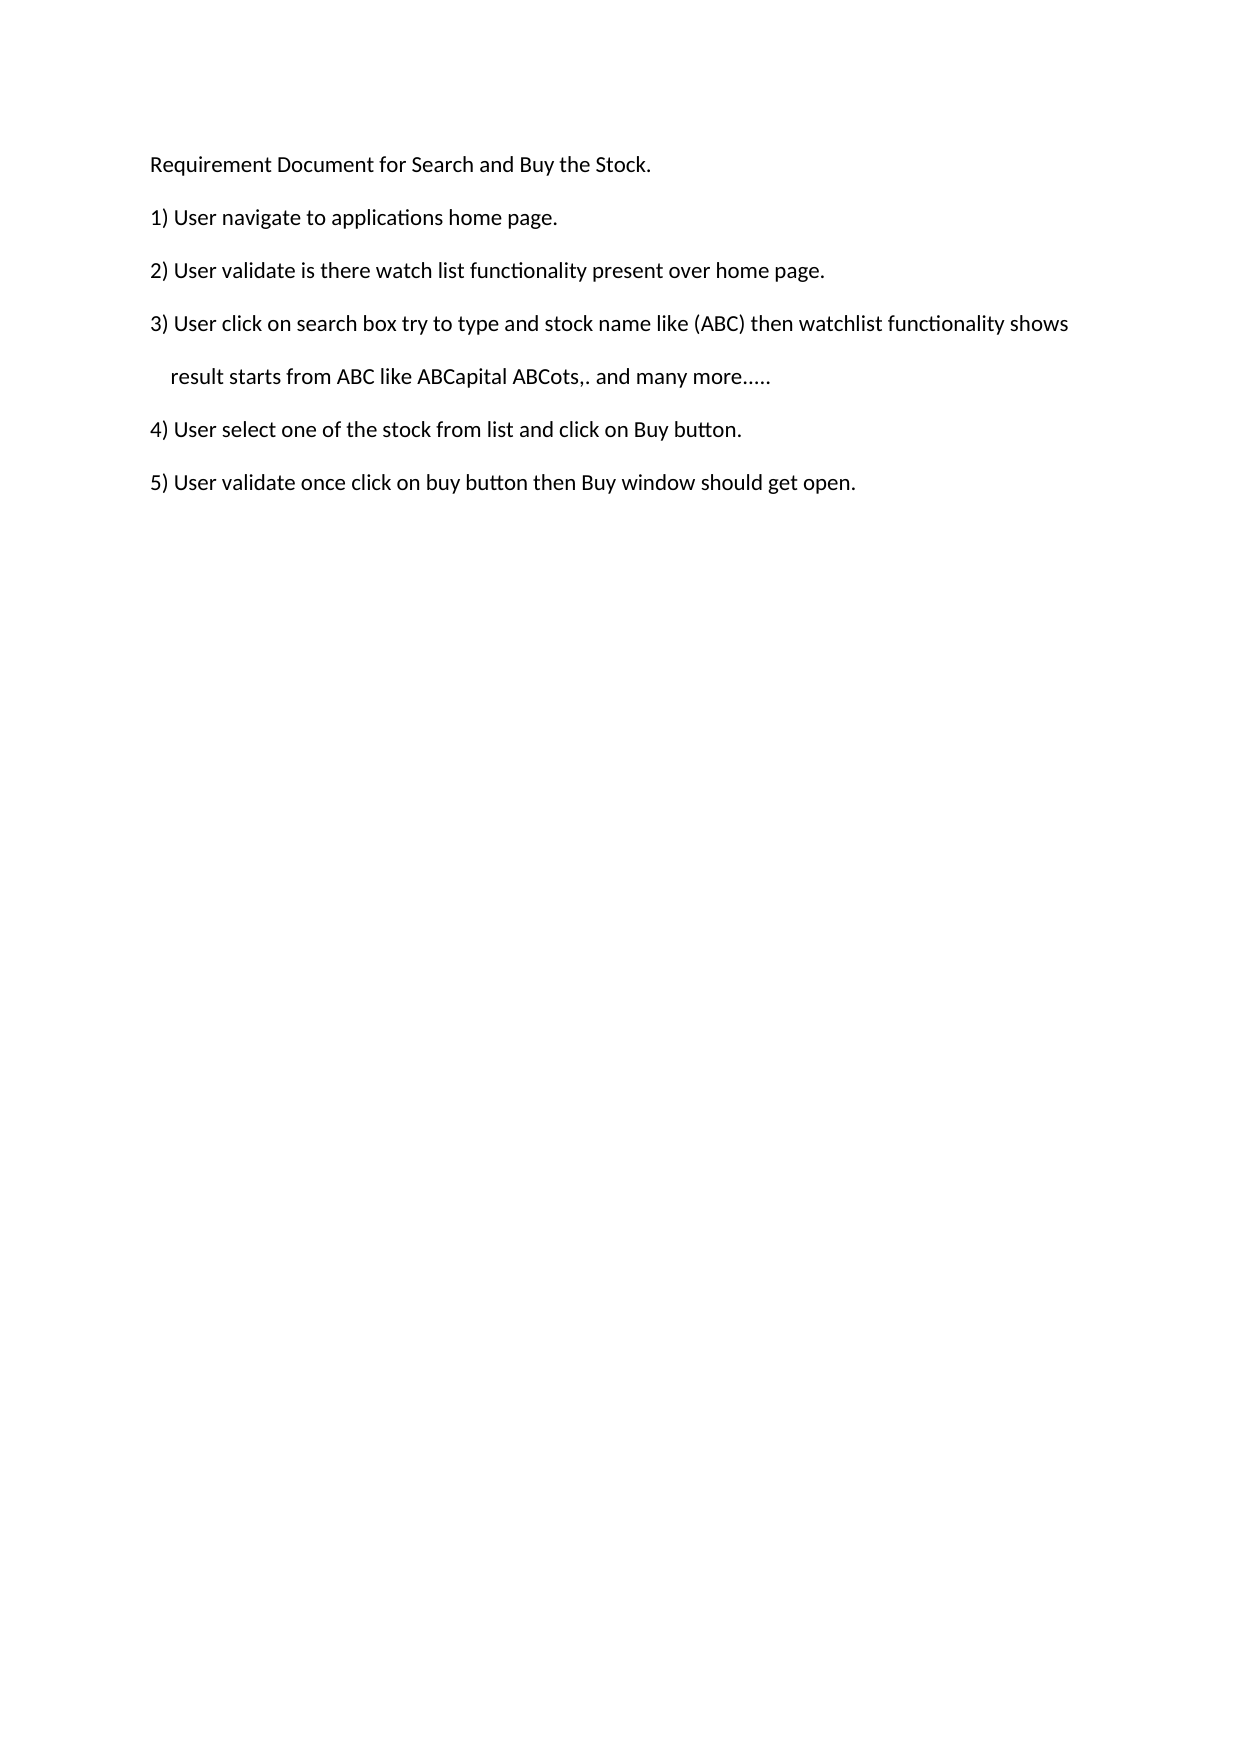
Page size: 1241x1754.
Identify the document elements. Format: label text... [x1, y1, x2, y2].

text 4) User select one of the stock from list and click on Buy button. [150, 415, 1090, 443]
text Requirement Document for Search and Buy the Stock. [150, 150, 1090, 178]
text 5) User validate once click on buy button then Buy window should get open. [150, 468, 1090, 496]
text 3) User click on search box try to type and stock name like (ABC) then watchlist functionality shows [150, 309, 1090, 337]
text 2) User validate is there watch list functionality present over home page. [150, 256, 1090, 284]
text result starts from ABC like ABCapital ABCots,. and many more..... [150, 362, 1090, 390]
text 1) User navigate to applications home page. [150, 203, 1090, 231]
